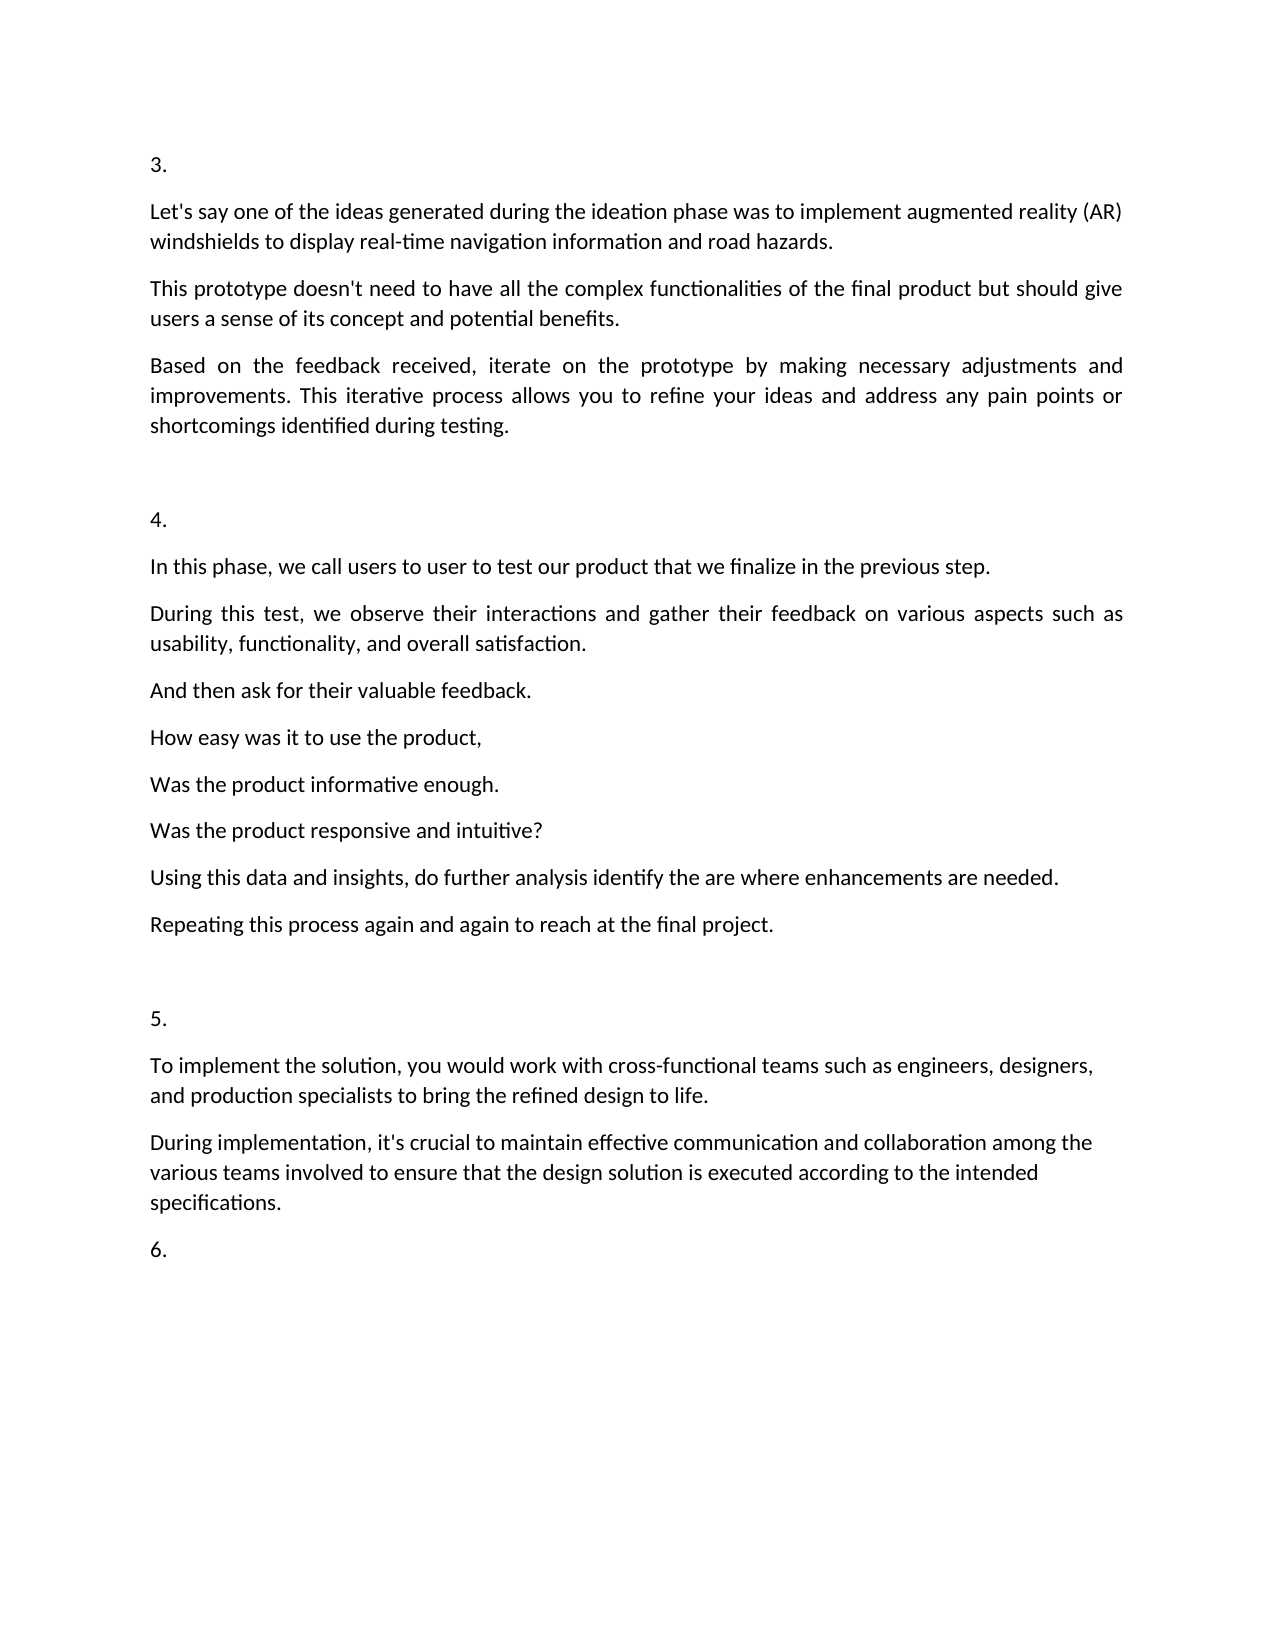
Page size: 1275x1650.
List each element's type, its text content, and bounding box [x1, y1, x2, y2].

text And then ask for their valuable feedback. [150, 676, 1125, 704]
text 6. [150, 1235, 1125, 1263]
text During implementation, it's crucial to maintain effective communication and collaboration among the various teams involved to ensure that the design solution is executed according to the intended specifications. [150, 1128, 1125, 1217]
text Repeating this process again and again to reach at the final project. [150, 910, 1125, 938]
text Was the product responsive and intuitive? [150, 817, 1125, 845]
text This prototype doesn't need to have all the complex functionalities of the final product but should give users a sense of its concept and potential benefits. [150, 274, 1125, 332]
text Using this data and insights, do further analysis identify the are where enhancements are needed. [150, 863, 1125, 892]
text 5. [150, 1004, 1125, 1032]
text Let's say one of the ideas generated during the ideation phase was to implement augmented reality (AR) windshields to display real-time navigation information and road hazards. [150, 197, 1125, 255]
text During this test, we observe their interactions and gather their feedback on various aspects such as usability, functionality, and overall satisfaction. [150, 599, 1125, 657]
text 3. [150, 150, 1125, 178]
text In this phase, we call users to user to test our product that we finalize in the previous step. [150, 552, 1125, 580]
text Based on the feedback received, iterate on the prototype by making necessary adjustments and improvements. This iterative process allows you to refine your ideas and address any pain points or shortcomings identified during testing. [150, 351, 1125, 439]
text How easy was it to use the product, [150, 723, 1125, 751]
text 4. [150, 505, 1125, 533]
text To implement the solution, you would work with cross-functional teams such as engineers, designers, and production specialists to bring the refined design to life. [150, 1051, 1125, 1109]
text Was the product informative enough. [150, 770, 1125, 798]
